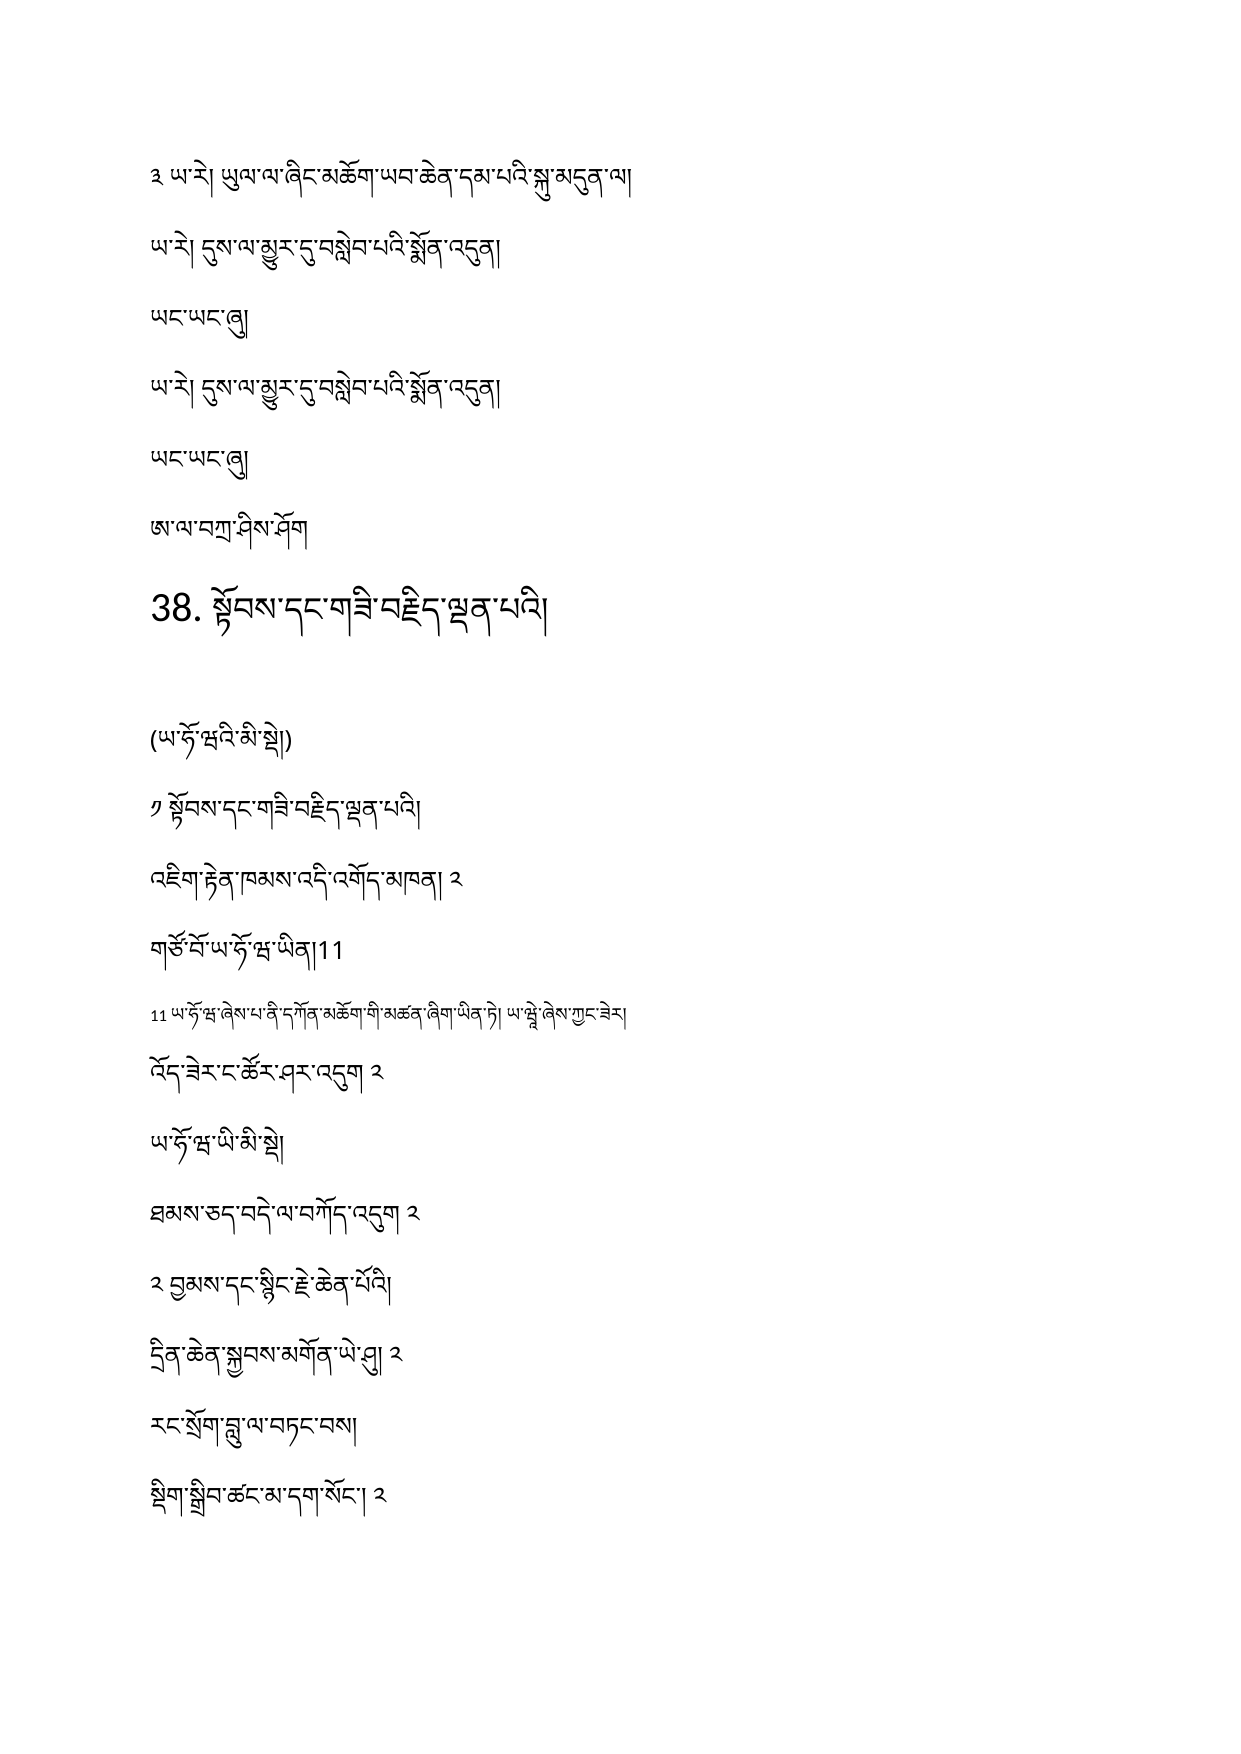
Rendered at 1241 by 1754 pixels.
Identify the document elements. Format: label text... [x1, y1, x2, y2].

text ཡང་ཡང་ཞུ། [150, 432, 1090, 502]
text རང་སྲོག་བླུ་ལ་བཏང་བས། [150, 1398, 1090, 1469]
text ཡ་ཧོ་ཝ་ཡི་མི་སྡེ། [150, 1117, 1090, 1187]
text སྡིག་སྒྲིབ་ཚང་མ་དག་སོང་། ༢ [150, 1469, 1090, 1539]
text ཐམས་ཅད་བདེ་ལ་བཀོད་འདུག ༢ [150, 1187, 1090, 1257]
text ༡ སྟོབས་དང་གཟི་བརྗིད་ལྡན་པའི། [150, 782, 1090, 853]
text ༢ བྱམས་དང་སྙིང་རྗེ་ཆེན་པོའི། [150, 1257, 1090, 1328]
text 38. སྟོབས་དང་གཟི་བརྗིད་ལྡན་པའི། [150, 572, 1090, 666]
text (ཡ་ཧོ་ཝའི་མི་སྡེ།) [150, 712, 1090, 782]
text ཡ་རེ། དུས་ལ་མྱུར་དུ་བསླེབ་པའི་སྨོན་འདུན། [150, 220, 1090, 291]
text འོད་ཟེར་ང་ཚོར་ཤར་འདུག ༢ [150, 1046, 1090, 1117]
text ཨ་ལ་བཀྲ་ཤིས་ཤོག [150, 502, 1090, 572]
text འཇིག་རྟེན་ཁམས་འདི་འགོད་མཁན། ༢ [150, 853, 1090, 923]
text 11 ཡ་ཧོ་ཝ་ཞེས་པ་ནི་དཀོན་མཆོག་གི་མཚན་ཞིག་ཡིན་ཏེ། ཡ་ཝཱེ་ཞེས་ཀྱང་ཟེར། [150, 993, 1090, 1046]
text ༣ ཡ་རེ། ཡུལ་ལ་ཞིང་མཆོག་ཡབ་ཆེན་དམ་པའི་སྐུ་མདུན་ལ། [150, 150, 1090, 220]
text གཙོ་བོ་ཡ་ཧོ་ཝ་ཡིན།11 [150, 923, 1090, 993]
text དྲིན་ཆེན་སྐྱབས་མགོན་ཡེ་ཤུ། ༢ [150, 1328, 1090, 1398]
text ཡ་རེ། དུས་ལ་མྱུར་དུ་བསླེབ་པའི་སྨོན་འདུན། [150, 361, 1090, 432]
text ཡང་ཡང་ཞུ། [150, 291, 1090, 361]
